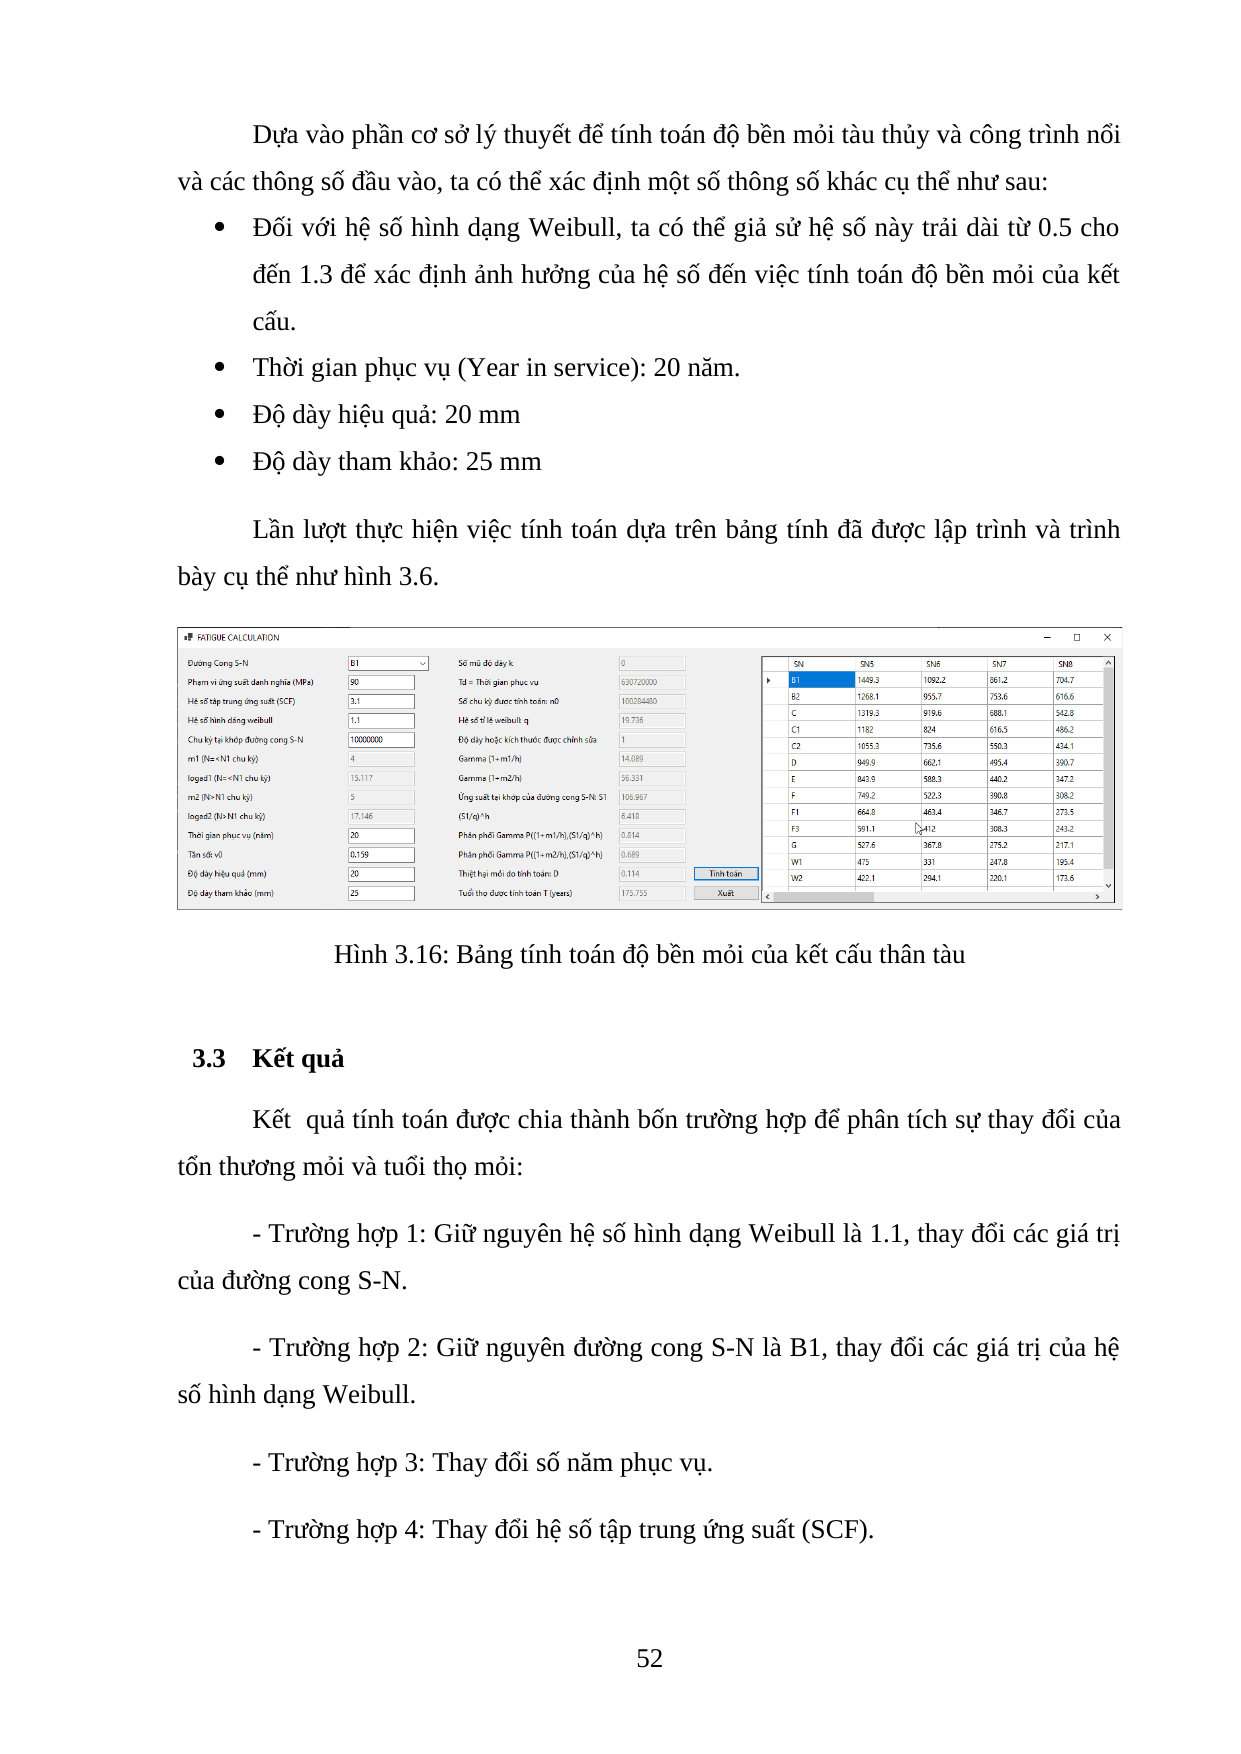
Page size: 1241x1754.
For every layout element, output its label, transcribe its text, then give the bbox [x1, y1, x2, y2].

text - Trường hợp 3: Thay đổi số năm phục vụ. [177, 1446, 1122, 1477]
text Lần lượt thực hiện việc tính toán dựa trên bảng tính đã được lập trình và trình bày cụ thể như hình 3.6. [177, 513, 1122, 591]
text Thời gian phục vụ (Year in service): 20 năm. [215, 352, 1122, 383]
text - Trường hợp 4: Thay đổi hệ số tập trung ứng suất (SCF). [177, 1513, 1122, 1544]
text - Trường hợp 1: Giữ nguyên hệ số hình dạng Weibull là 1.1, thay đổi các giá trị của đường cong S-N. [177, 1217, 1122, 1295]
text Đối với hệ số hình dạng Weibull, ta có thể giả sử hệ số này trải dài từ 0.5 cho đến 1.3 để xác định ảnh hưởng của hệ số đến việc tính toán độ bền mỏi của kết cấu. [215, 211, 1122, 336]
text - Trường hợp 2: Giữ nguyên đường cong S-N là B1, thay đổi các giá trị của hệ số hình dạng Weibull. [177, 1331, 1122, 1409]
subtitle Kết quả [192, 1042, 1122, 1073]
text Kết quả tính toán được chia thành bốn trường hợp để phân tích sự thay đổi của tổn thương mỏi và tuổi thọ mỏi: [177, 1103, 1122, 1181]
picture [177, 627, 1123, 910]
text Hình .: Bảng tính toán độ bền mỏi của kết cấu thân tàu [177, 938, 1122, 969]
text Độ dày hiệu quả: 20 mm [215, 398, 1122, 430]
text Độ dày tham khảo: 25 mm [215, 445, 1122, 477]
text Dựa vào phần cơ sở lý thuyết để tính toán độ bền mỏi tàu thủy và công trình nổi và các thông số đầu vào, ta có thể xác định một số thông số khác cụ thể như sau: [177, 118, 1122, 196]
